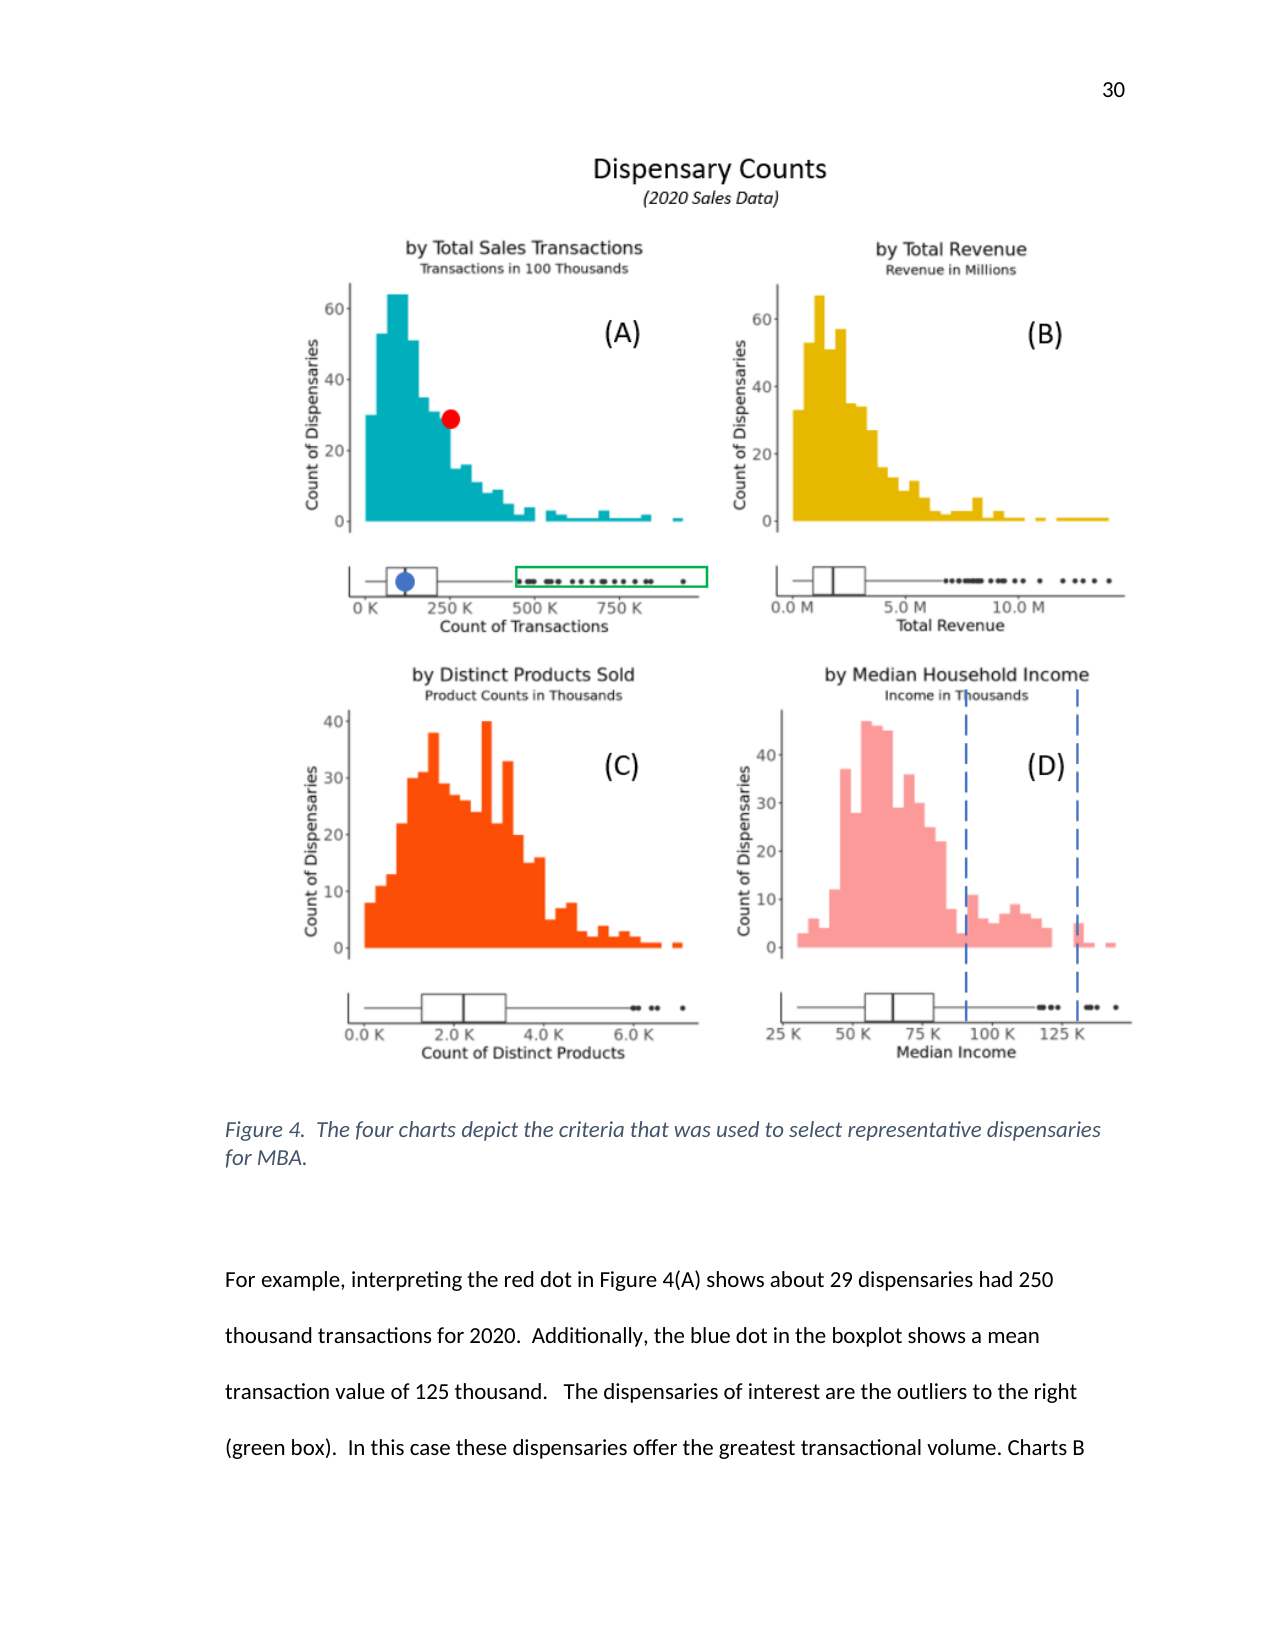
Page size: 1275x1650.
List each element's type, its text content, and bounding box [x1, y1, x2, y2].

text Figure 4. The four charts depict the criteria that was used to select representative dispensaries for MBA. [225, 1116, 1125, 1172]
picture [300, 150, 1178, 1071]
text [225, 1265, 1125, 1461]
